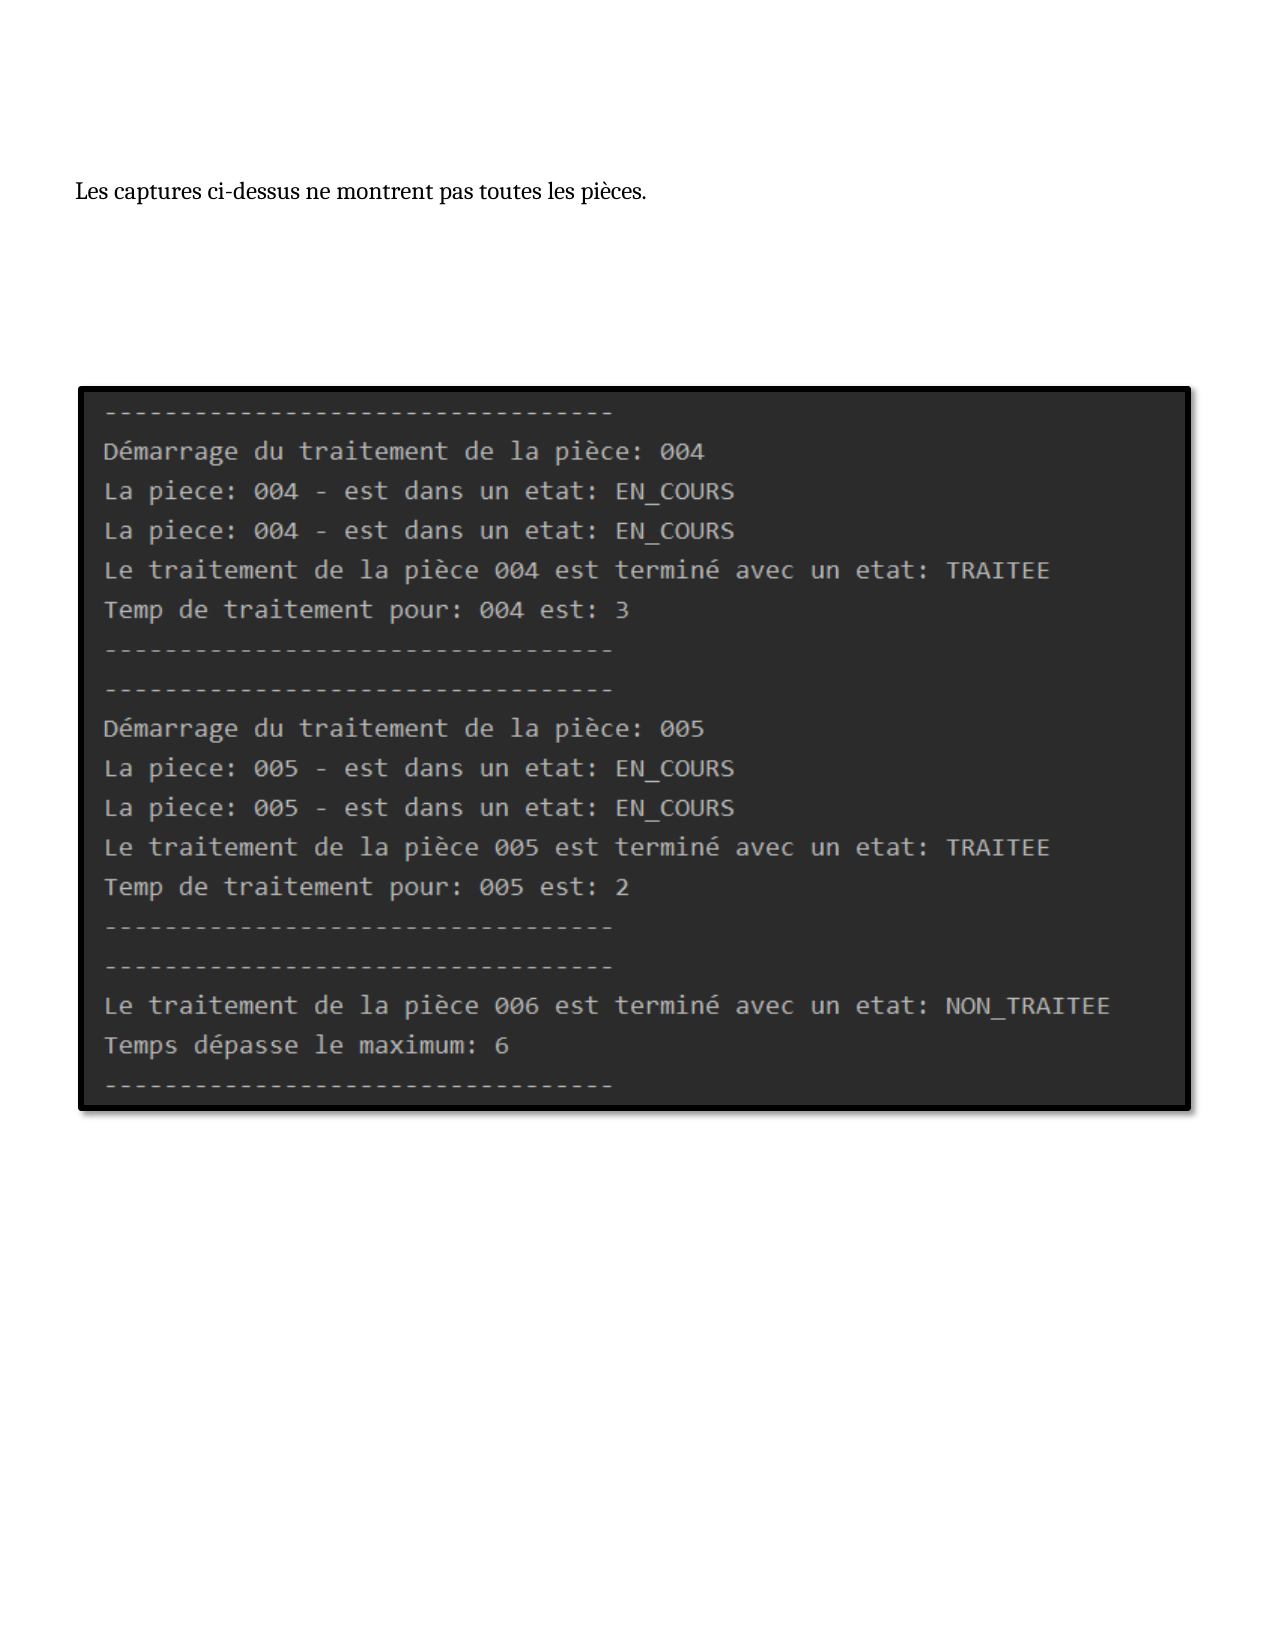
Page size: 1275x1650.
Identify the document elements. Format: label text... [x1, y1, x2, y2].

picture [75, 383, 1203, 1123]
text Les captures ci-dessus ne montrent pas toutes les pièces. [75, 177, 1237, 206]
